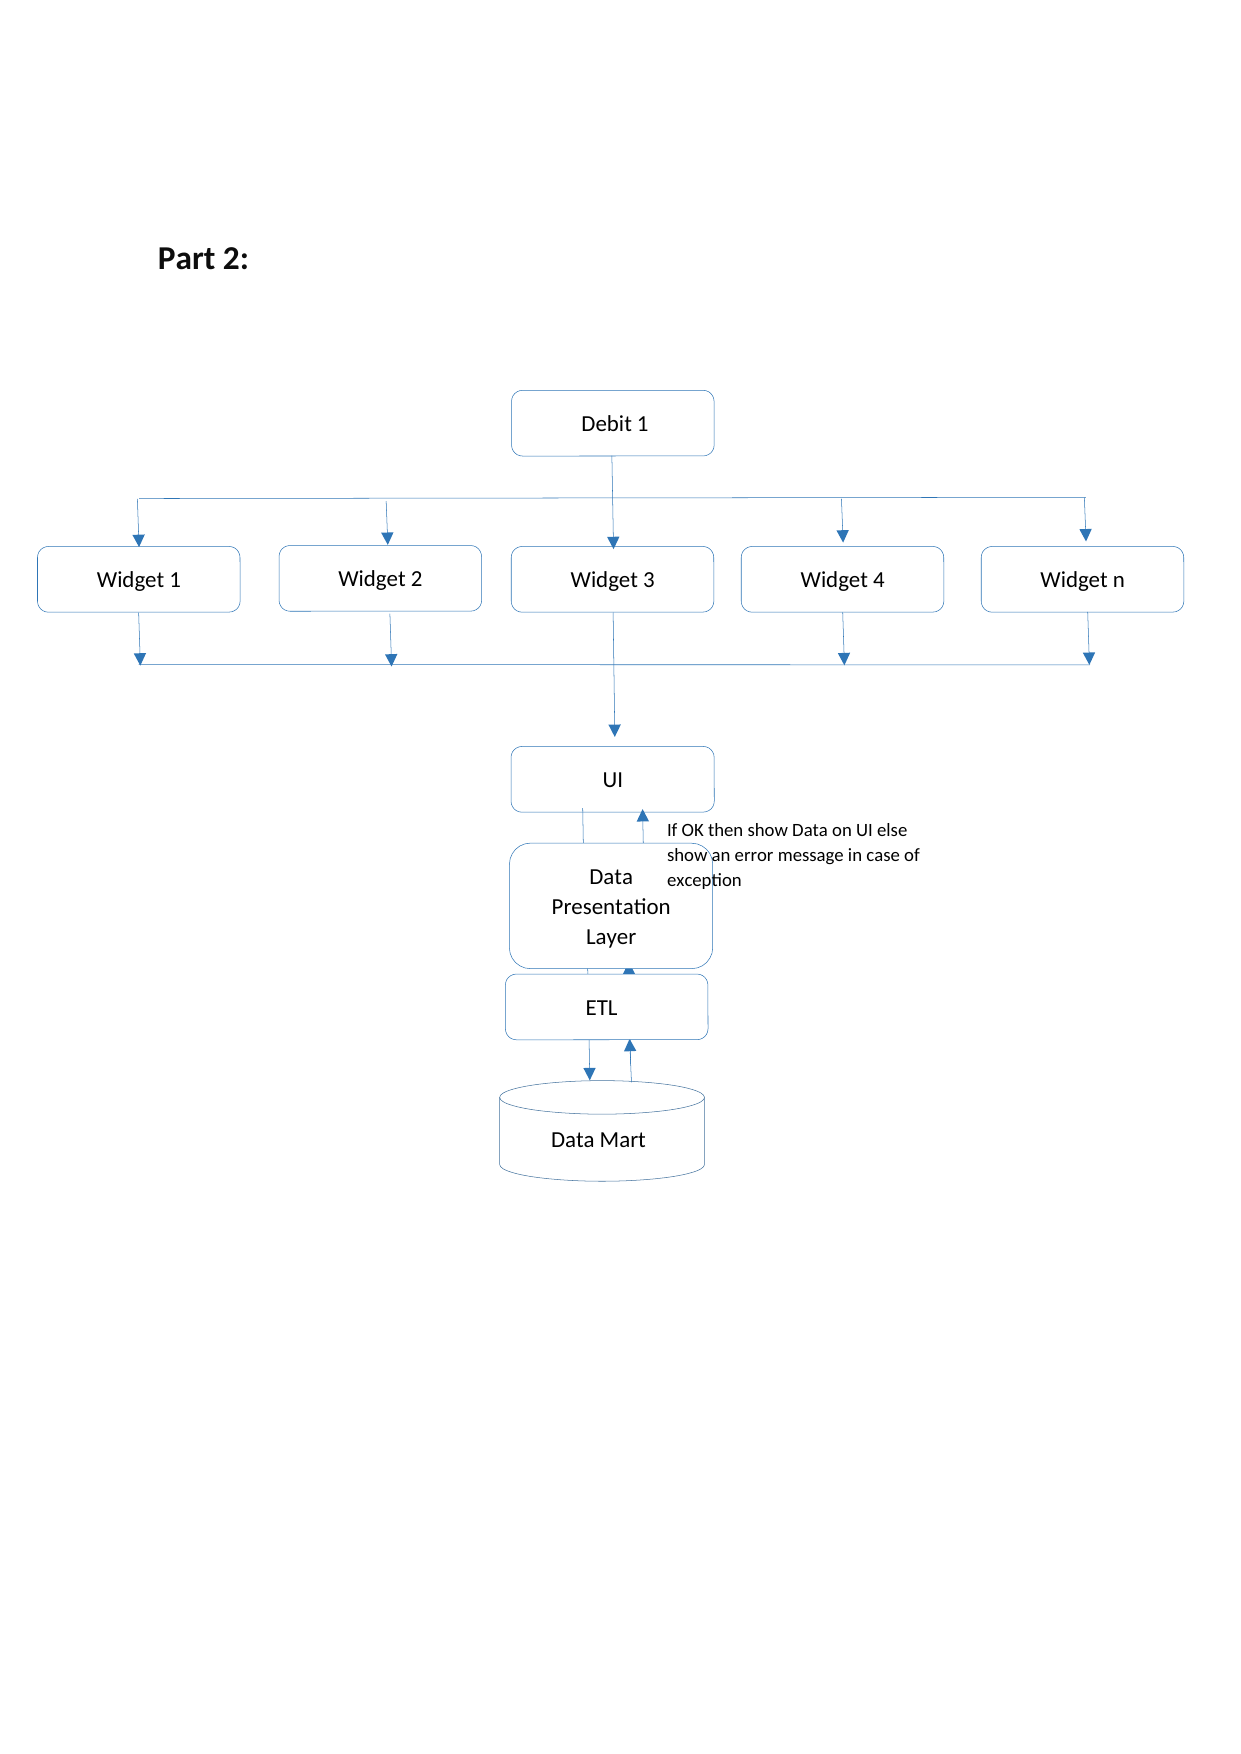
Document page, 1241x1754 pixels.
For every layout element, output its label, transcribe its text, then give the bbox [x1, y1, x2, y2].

text Part 2: [112, 237, 1128, 278]
